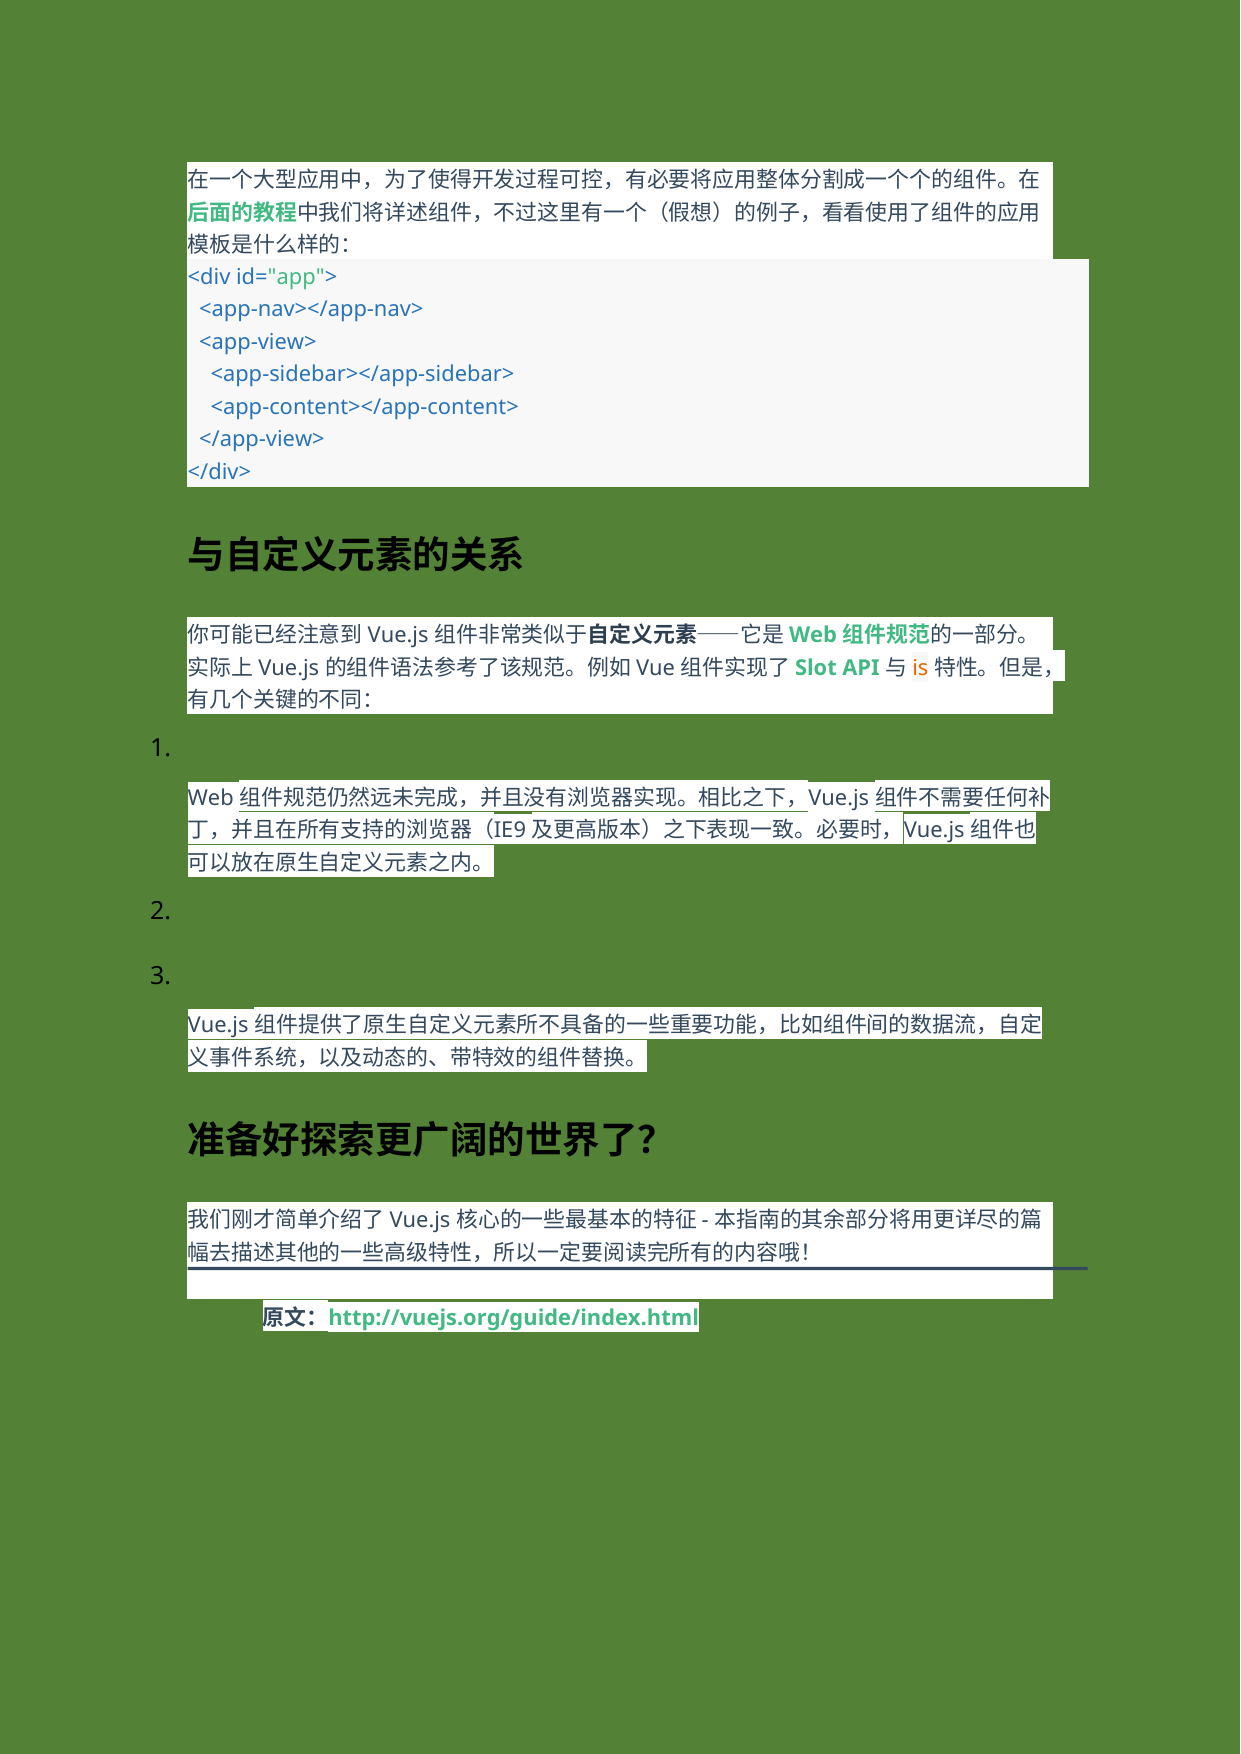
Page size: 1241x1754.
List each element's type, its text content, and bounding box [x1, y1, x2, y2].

text 原文：http://vuejs.org/guide/index.html [262, 1299, 978, 1332]
text Vue.js 组件提供了原生自定义元素所不具备的一些重要功能，比如组件间的数据流，自定义事件系统，以及动态的、带特效的组件替换。 [187, 1007, 1053, 1072]
subtitle 准备好探索更广阔的世界了？ [187, 1104, 1053, 1169]
text 你可能已经注意到 Vue.js 组件非常类似于自定义元素——它是 Web 组件规范的一部分。实际上 Vue.js 的组件语法参考了该规范。例如 Vue 组件实现了 Slot API 与 is 特性。但是，有几个关键的不同： [187, 617, 1053, 714]
subtitle 与自定义元素的关系 [187, 519, 1053, 584]
text 在一个大型应用中，为了使得开发过程可控，有必要将应用整体分割成一个个的组件。在后面的教程中我们将详述组件，不过这里有一个（假想）的例子，看看使用了组件的应用模板是什么样的： [187, 162, 1053, 259]
text 我们刚才简单介绍了 Vue.js 核心的一些最基本的特征 - 本指南的其余部分将用更详尽的篇幅去描述其他的一些高级特性，所以一定要阅读完所有的内容哦！ [187, 1202, 1053, 1266]
text Web 组件规范仍然远未完成，并且没有浏览器实现。相比之下，Vue.js 组件不需要任何补丁，并且在所有支持的浏览器（IE9 及更高版本）之下表现一致。必要时，Vue.js 组件也可以放在原生自定义元素之内。 [187, 779, 1053, 877]
